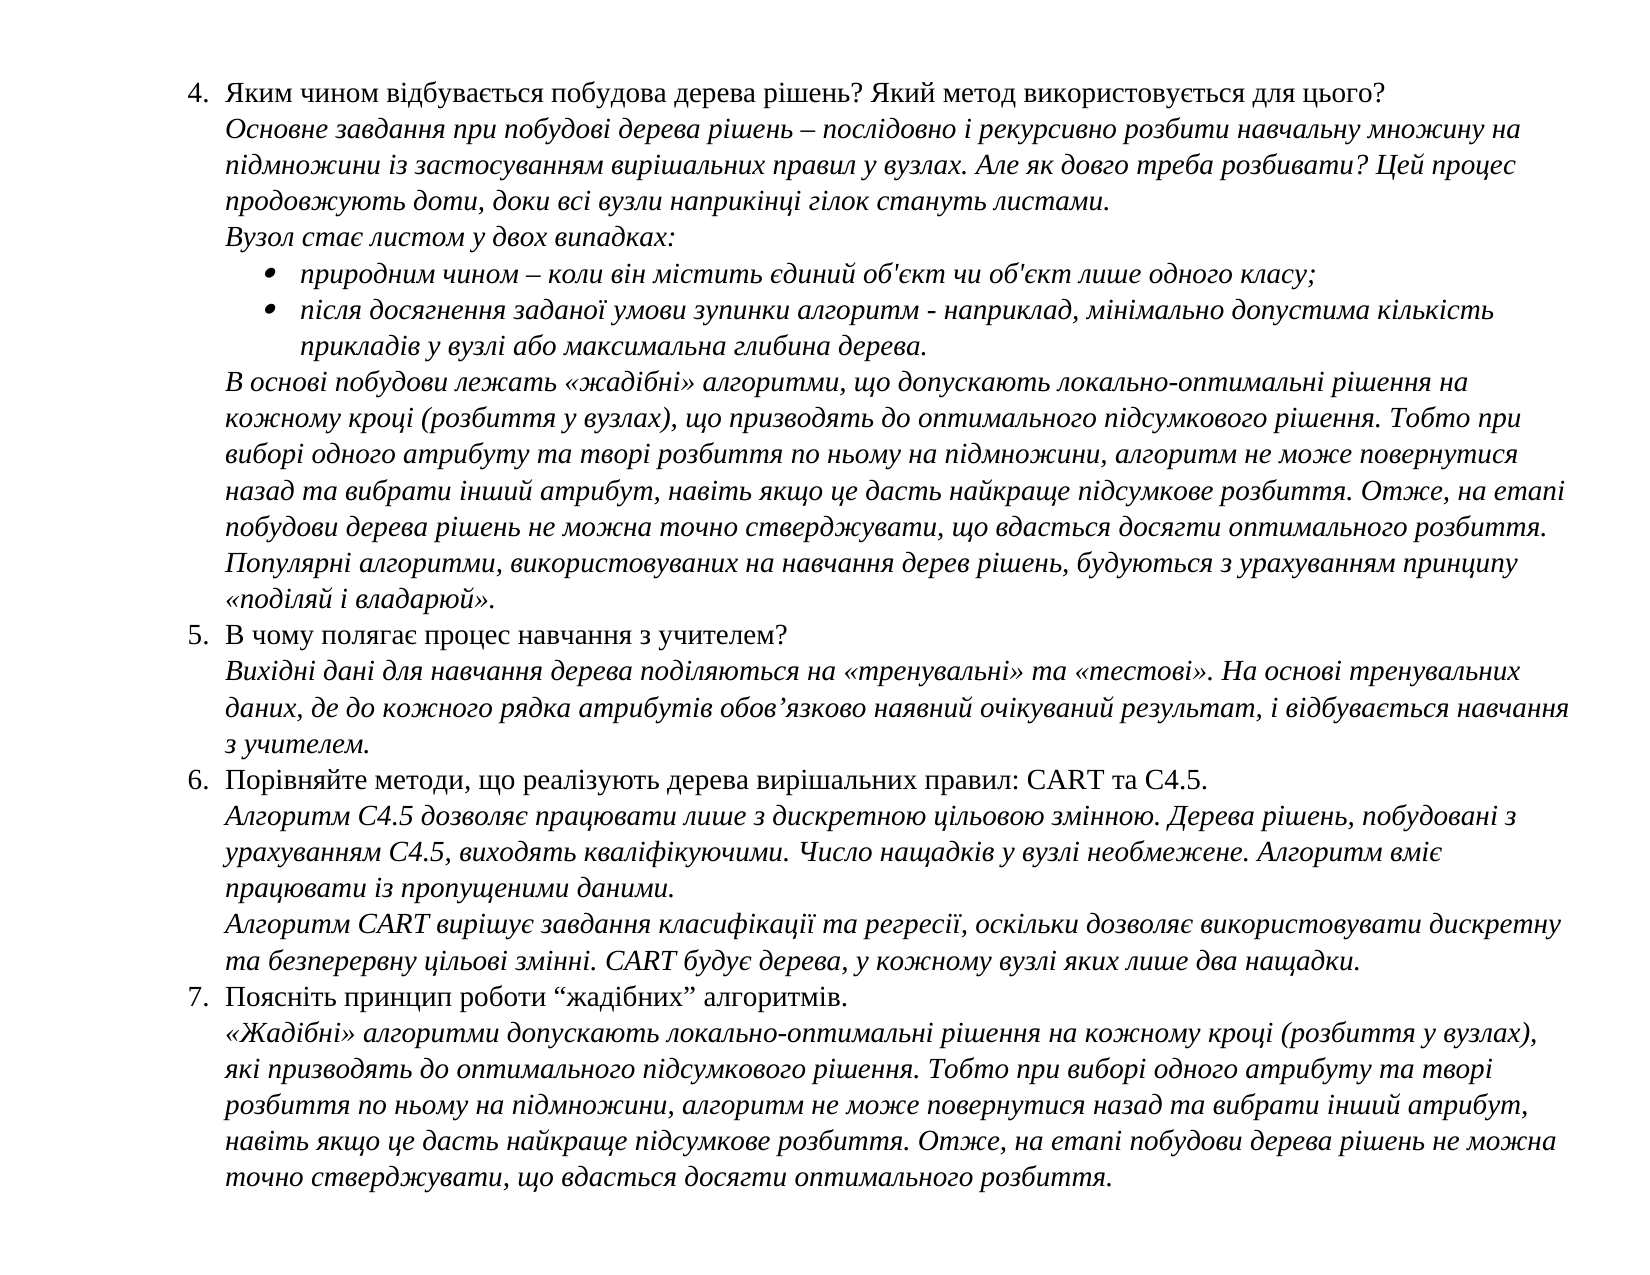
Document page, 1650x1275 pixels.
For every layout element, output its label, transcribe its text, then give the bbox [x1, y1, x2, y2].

list Алгоритм CART вирішує завдання класифікації та регресії, оскільки дозволяє використовувати дискретну та безперервну цільові змінні. CART будує дерева, у кожному вузлі яких лише два нащадки. [225, 907, 1575, 976]
list «Жадібні» алгоритми допускають локально-оптимальні рішення на кожному кроці (розбиття у вузлах), які призводять до оптимального підсумкового рішення. Тобто при виборі одного атрибуту та творі розбиття по ньому на підмножини, алгоритм не може повернутися назад та вибрати інший атрибут, навіть якщо це дасть найкраще підсумкове розбиття. Отже, на етапі побудови дерева рішень не можна точно стверджувати, що вдасться досягти оптимального розбиття. [225, 1015, 1575, 1193]
list після досягнення заданої умови зупинки алгоритм - наприклад, мінімально допустима кількість прикладів у вузлі або максимальна глибина дерева. [262, 292, 1575, 362]
list Популярні алгоритми, використовуваних на навчання дерев рішень, будуються з урахуванням принципу «поділяй і владарюй». [225, 545, 1575, 615]
list Вузол стає листом у двох випадках: [225, 219, 1575, 253]
list Поясніть принцип роботи “жадібних” алгоритмів. [187, 979, 1575, 1012]
list природним чином – коли він містить єдиний об'єкт чи об'єкт лише одного класу; [262, 256, 1575, 289]
list Вихідні дані для навчання дерева поділяються на «тренувальні» та «тестові». На основі тренувальних даних, де до кожного рядка атрибутів обов’язково наявний очікуваний результат, і відбувається навчання з учителем. [225, 653, 1575, 759]
list Яким чином відбувається побудова дерева рішень? Який метод використовується для цього? [187, 75, 1575, 108]
list Порівняйте методи, що реалізують дерева вирішальних правил: CART та C4.5. [187, 762, 1575, 796]
list Алгоритм C4.5 дозволяє працювати лише з дискретною цільовою змінною. Дерева рішень, побудовані з урахуванням C4.5, виходять кваліфікуючими. Число нащадків у вузлі необмежене. Алгоритм вміє працювати із пропущеними даними. [225, 798, 1575, 904]
list Основне завдання при побудові дерева рішень – послідовно і рекурсивно розбити навчальну множину на підмножини із застосуванням вирішальних правил у вузлах. Але як довго треба розбивати? Цей процес продовжують доти, доки всі вузли наприкінці гілок стануть листами. [225, 111, 1575, 217]
list В чому полягає процес навчання з учителем? [187, 617, 1575, 651]
list В основі побудови лежать «жадібні» алгоритми, що допускають локально-оптимальні рішення на кожному кроці (розбиття у вузлах), що призводять до оптимального підсумкового рішення. Тобто при виборі одного атрибуту та творі розбиття по ньому на підмножини, алгоритм не може повернутися назад та вибрати інший атрибут, навіть якщо це дасть найкраще підсумкове розбиття. Отже, на етапі побудови дерева рішень не можна точно стверджувати, що вдасться досягти оптимального розбиття. [225, 364, 1575, 542]
